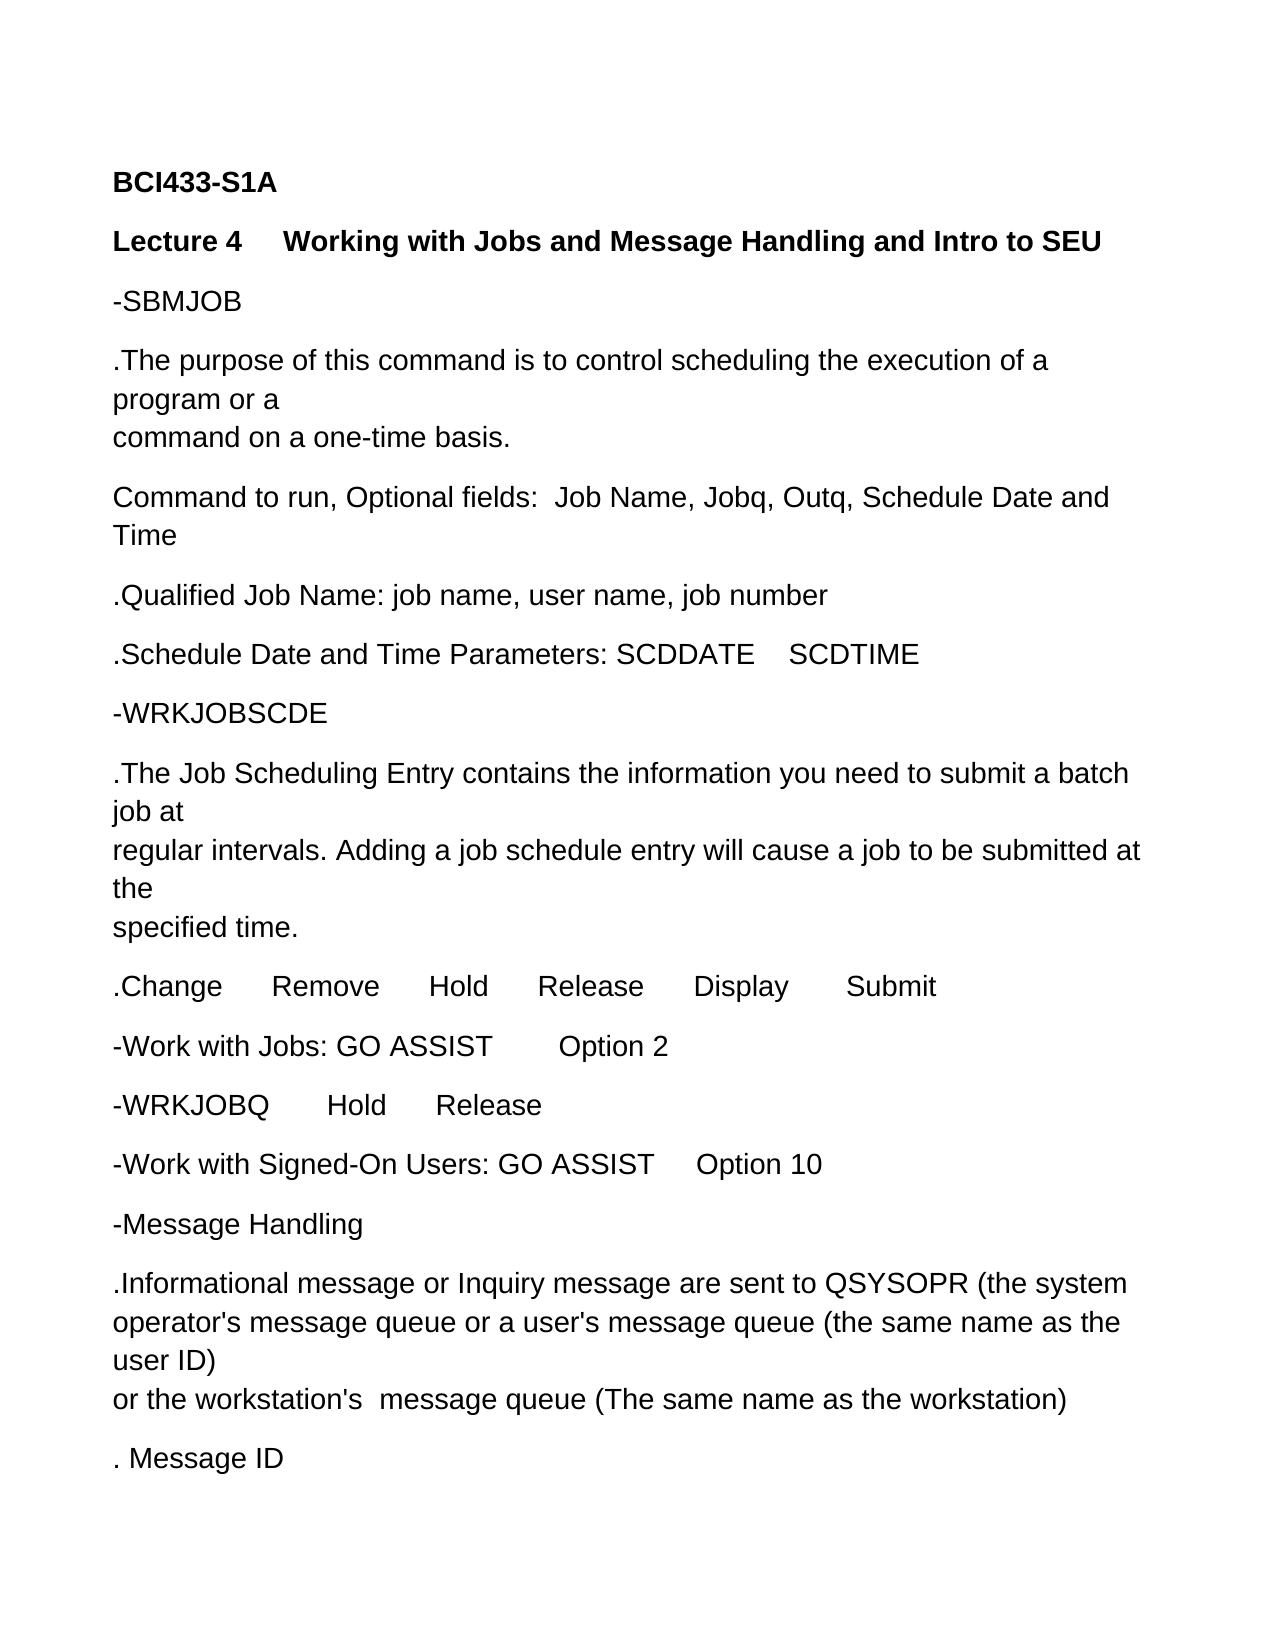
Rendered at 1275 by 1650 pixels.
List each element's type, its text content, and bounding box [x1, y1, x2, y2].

text -SBMJOB [112, 284, 1162, 317]
text .The Job Scheduling Entry contains the information you need to submit a batch job at regular intervals. Adding a job schedule entry will cause a job to be submitted at the specified time. [112, 756, 1162, 943]
text .The purpose of this command is to control scheduling the execution of a program or a command on a one-time basis. [112, 343, 1162, 454]
text .Qualified Job Name: job name, user name, job number [112, 577, 1162, 611]
text -Work with Jobs: GO ASSIST Option 2 [112, 1028, 1162, 1062]
text -WRKJOBQ Hold Release [112, 1088, 1162, 1121]
text BCI433-S1A [112, 165, 1162, 198]
text Command to run, Optional fields: Job Name, Jobq, Outq, Schedule Date and Time [112, 479, 1162, 552]
text .Change Remove Hold Release Display Submit [112, 969, 1162, 1003]
text .Informational message or Inquiry message are sent to QSYSOPR (the system operator's message queue or a user's message queue (the same name as the user ID) or the workstation's message queue (The same name as the workstation) [112, 1266, 1162, 1415]
text -WRKJOBSCDE [112, 696, 1162, 730]
text .Schedule Date and Time Parameters: SCDDATE SCDTIME [112, 637, 1162, 670]
text Lecture 4 Working with Jobs and Message Handling and Intro to SEU [112, 224, 1162, 258]
text -Message Handling [112, 1207, 1162, 1240]
text . Message ID [112, 1441, 1162, 1474]
text -Work with Signed-On Users: GO ASSIST Option 10 [112, 1147, 1162, 1181]
